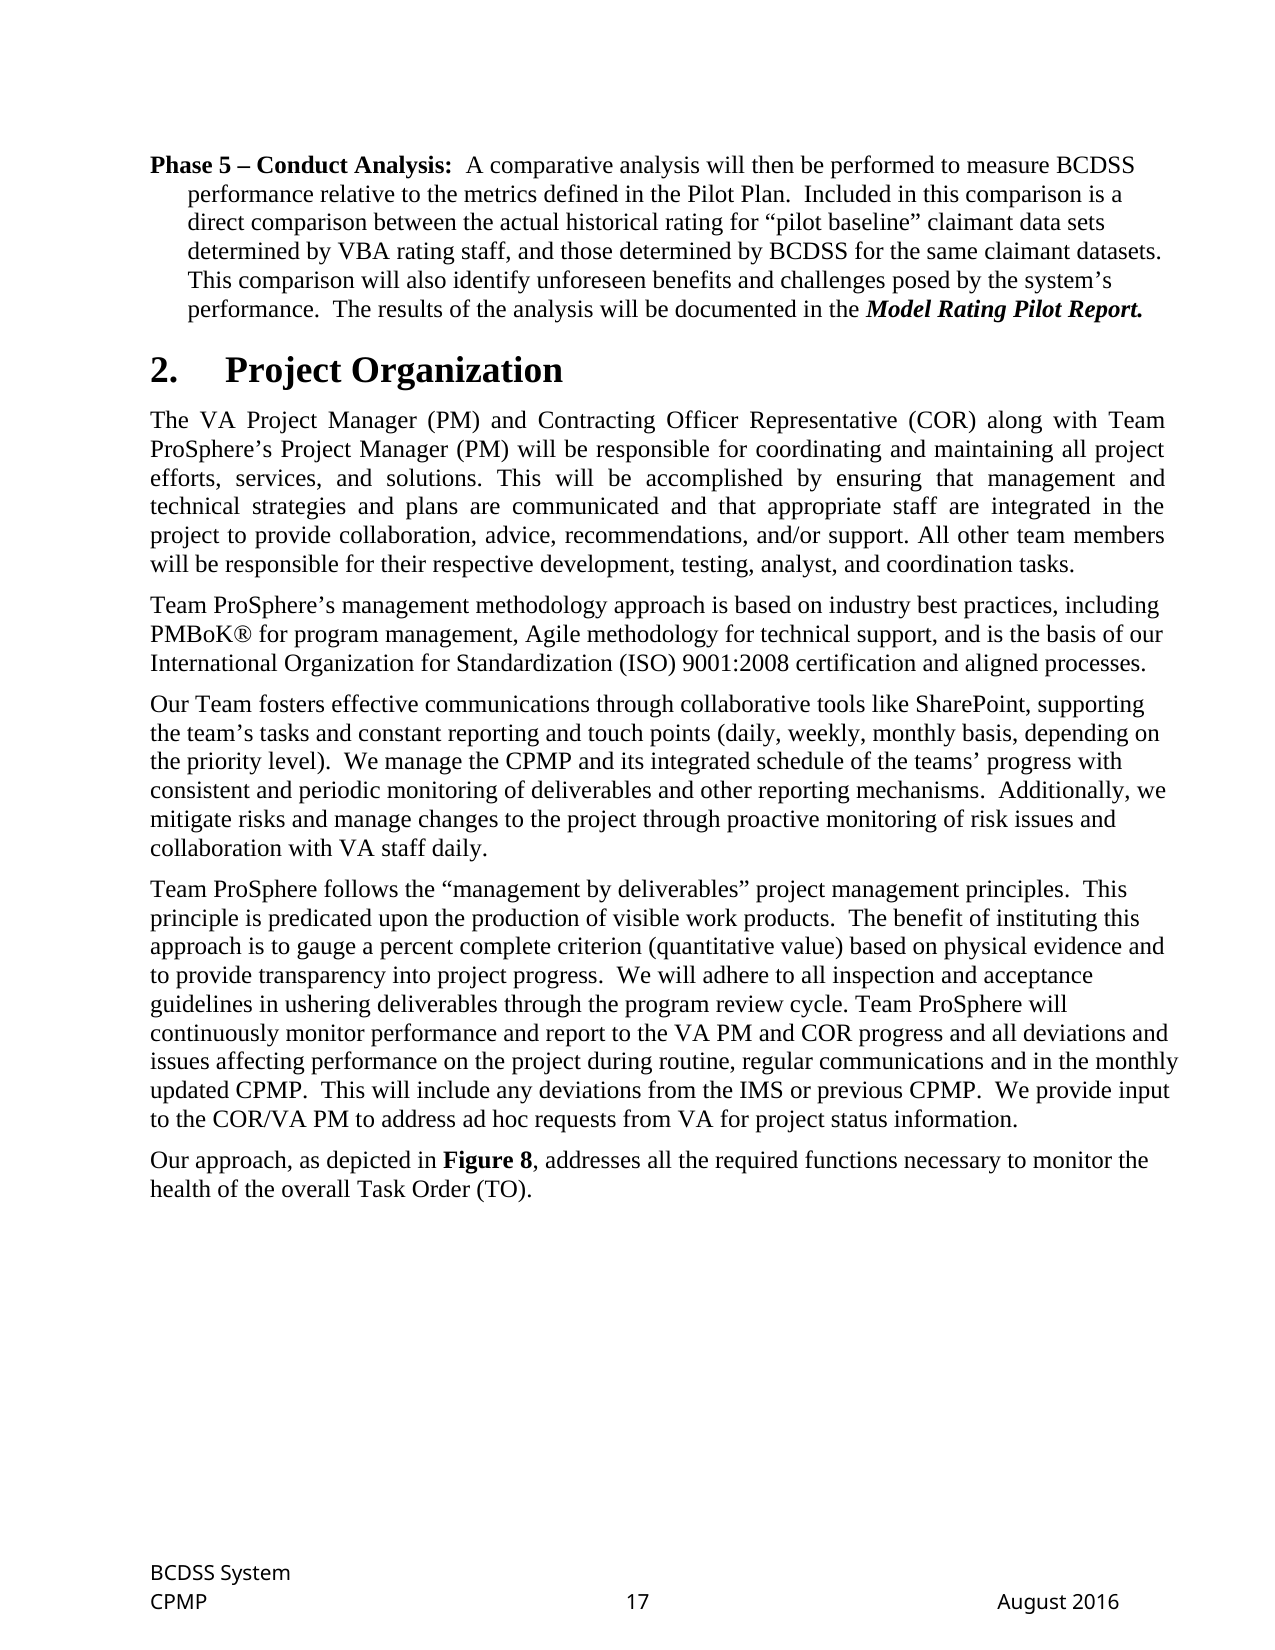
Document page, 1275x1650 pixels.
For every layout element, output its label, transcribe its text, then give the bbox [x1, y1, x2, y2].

text Team ProSphere follows the “management by deliverables” project management principles. This principle is predicated upon the production of visible work products. The benefit of instituting this approach is to gauge a percent complete criterion (quantitative value) based on physical evidence and to provide transparency into project progress. We will adhere to all inspection and acceptance guidelines in ushering deliverables through the program review cycle. Team ProSphere will continuously monitor performance and report to the VA PM and COR progress and all deviations and issues affecting performance on the project during routine, regular communications and in the monthly updated CPMP. This will include any deviations from the IMS or previous CPMP. We provide input to the COR/VA PM to address ad hoc requests from VA for project status information. [150, 874, 1181, 1133]
text The VA Project Manager (PM) and Contracting Officer Representative (COR) along with Team ProSphere’s Project Manager (PM) will be responsible for coordinating and maintaining all project efforts, services, and solutions. This will be accomplished by ensuring that management and technical strategies and plans are communicated and that appropriate staff are integrated in the project to provide collaboration, advice, recommendations, and/or support. All other team members will be responsible for their respective development, testing, analyst, and coordination tasks. [150, 405, 1166, 578]
text Our Team fosters effective communications through collaborative tools like SharePoint, supporting the team’s tasks and constant reporting and touch points (daily, weekly, monthly basis, depending on the priority level). We manage the CPMP and its integrated schedule of the teams’ progress with consistent and periodic monitoring of deliverables and other reporting mechanisms. Additionally, we mitigate risks and manage changes to the project through proactive monitoring of risk issues and collaboration with VA staff daily. [150, 689, 1181, 861]
text Our approach, as depicted in Figure 8, addresses all the required functions necessary to monitor the health of the overall Task Order (TO). [150, 1145, 1181, 1203]
text Phase 5 – Conduct Analysis: A comparative analysis will then be performed to measure BCDSS performance relative to the metrics defined in the Pilot Plan. Included in this comparison is a direct comparison between the actual historical rating for “pilot baseline” claimant data sets determined by VBA rating staff, and those determined by BCDSS for the same claimant datasets. This comparison will also identify unforeseen benefits and challenges posed by the system’s performance. The results of the analysis will be documented in the Model Rating Pilot Report. [150, 150, 1181, 322]
text Team ProSphere’s management methodology approach is based on industry best practices, including PMBoK® for program management, Agile methodology for technical support, and is the basis of our International Organization for Standardization (ISO) 9001:2008 certification and aligned processes. [150, 590, 1181, 676]
subtitle Project Organization [150, 347, 1166, 391]
